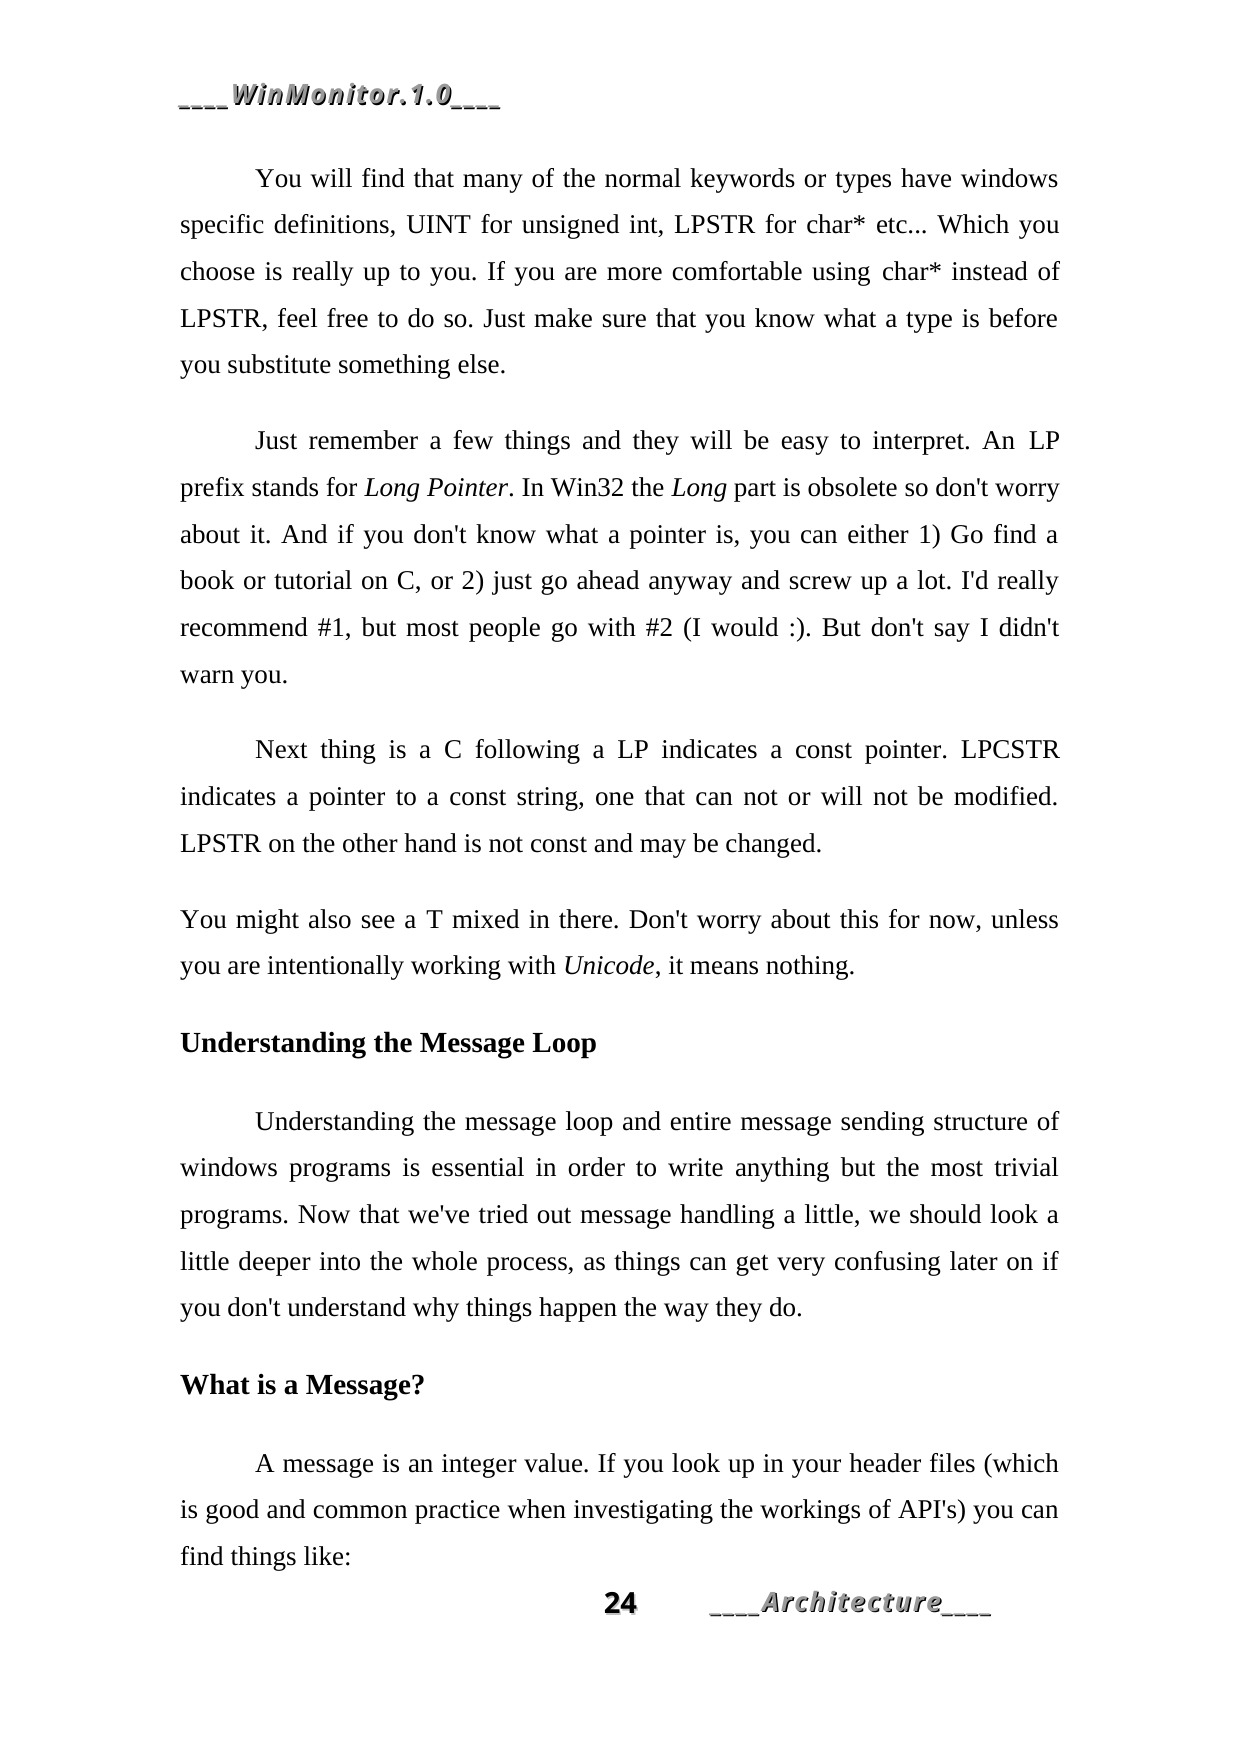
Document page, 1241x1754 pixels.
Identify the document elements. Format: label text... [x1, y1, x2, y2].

text You might also see a T mixed in there. Don't worry about this for now, unless you are intentionally working with Unicode, it means nothing. [180, 903, 1060, 981]
text Understanding the Message [180, 1025, 1060, 1059]
text Next thing is a C following a LP indicates a const pointer. LPCSTR indicates a pointer to a const string, one that can not or will not be modified. LPSTR on the other hand is not const and may be changed. [180, 734, 1060, 858]
text Just remember a few things and they will be easy to interpret. An LP prefix stands for Long Pointer. In Win32 the Long part is obsolete so don't worry about it. And if you don't know what a pointer is, you can either 1) Go find a book or tutorial on C, or 2) just go ahead anyway and screw up a lot. I'd really recommend #1, but most people go with #2 (I would :). But don't say I didn't warn you. [180, 424, 1060, 689]
text Understanding the message loop and entire message sending structure of windows programs is essential in order to write anything but the most trivial programs. Now that we've tried out message handling a little, we should look a little deeper into the whole process, as things can get very confusing later on if you don't understand why things happen the way they do. [180, 1105, 1060, 1323]
text A message is an integer value. If you look up in your header files (which is good and common practice when investigating the workings of API's) you can find things like: [180, 1447, 1060, 1571]
text What is a Message? [180, 1367, 1060, 1401]
text You will find that many of the normal keywords or types have windows specific definitions, UINT for unsigned int, LPSTR for char* etc... Which you choose is really up to you. If you are more comfortable using char* instead of LPSTR, feel free to do so. Just make sure that you know what a type is before you substitute something else. [180, 162, 1060, 380]
